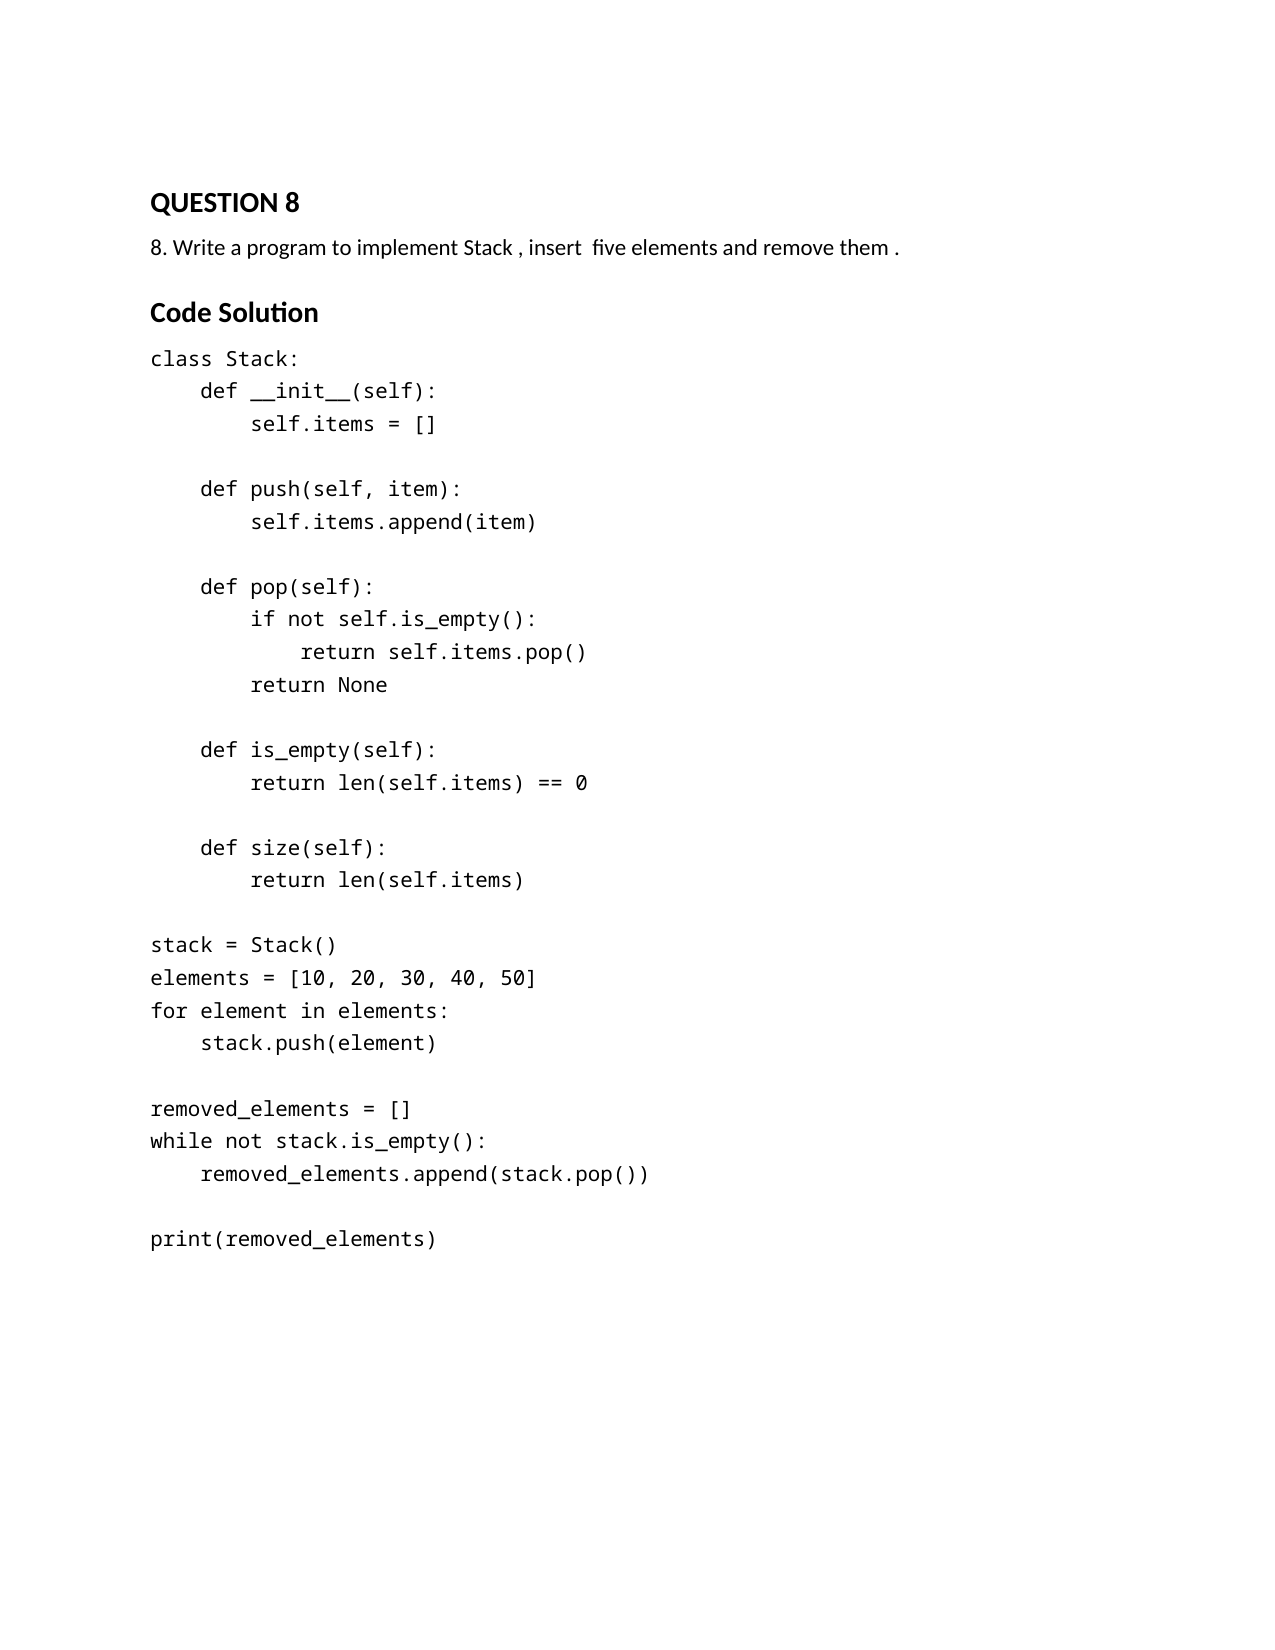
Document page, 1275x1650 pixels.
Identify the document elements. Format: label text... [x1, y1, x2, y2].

subtitle Code Solution [150, 294, 1064, 330]
text class Stack: def __init__(self): self.items = [] def push(self, item): self.items.append(item) def pop(self): if not self.is_empty(): return self.items.pop() return None def is_empty(self): return len(self.items) == 0 def size(self): return len(self.items) stack = Stack() elements = [10, 20, 30, 40, 50] for element in elements: stack.push(element) removed_elements = [] while not stack.is_empty(): removed_elements.append(stack.pop()) print(removed_elements) [150, 344, 1064, 1252]
subtitle QUESTION 8 [150, 184, 1064, 219]
text 8. Write a program to implement Stack , insert five elements and remove them . [150, 233, 1064, 261]
